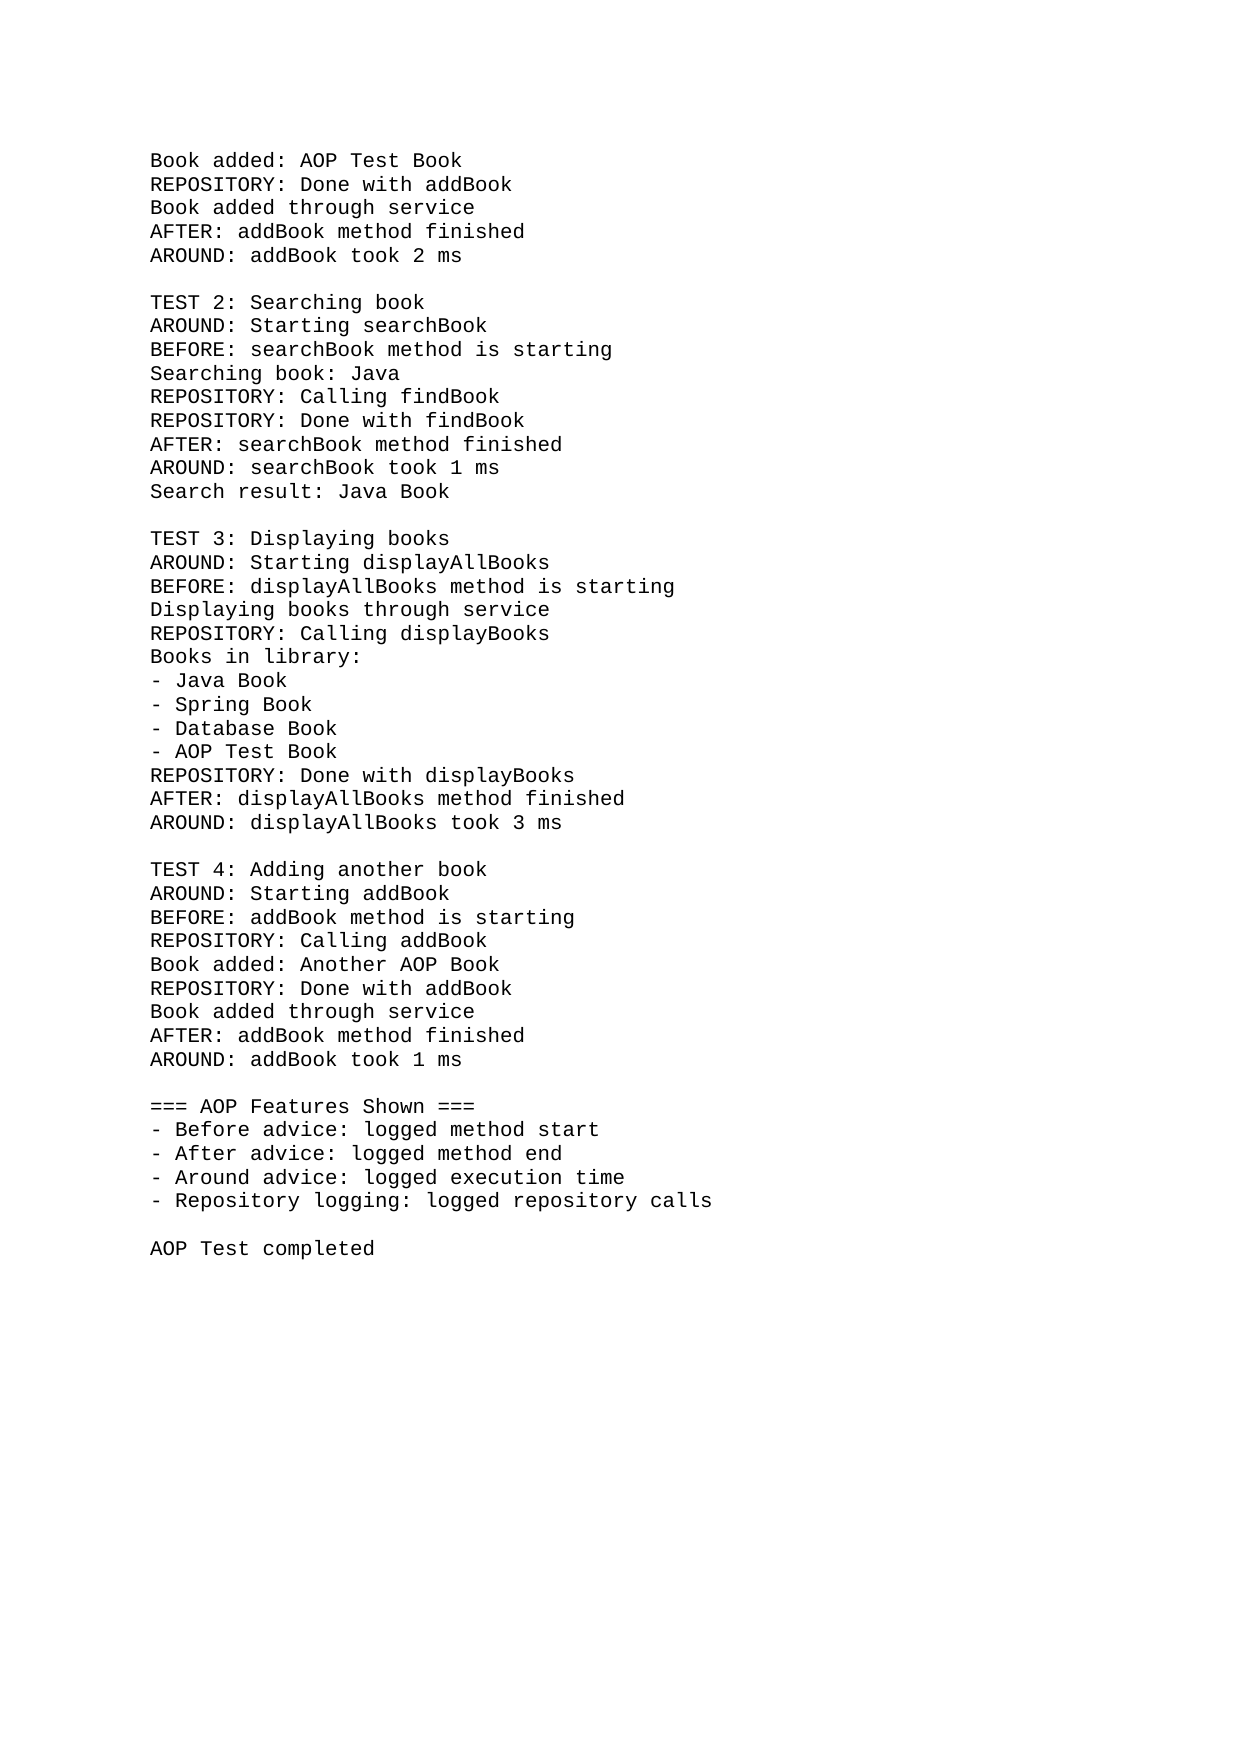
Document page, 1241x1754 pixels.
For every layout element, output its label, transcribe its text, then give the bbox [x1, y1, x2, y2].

text Book added through service [150, 1001, 1090, 1025]
text AFTER: addBook method finished [150, 221, 1090, 244]
text - Java Book [150, 670, 1090, 694]
text TEST 3: Displaying books [150, 528, 1090, 552]
text BEFORE: searchBook method is starting [150, 339, 1090, 363]
text AROUND: Starting displayAllBooks [150, 552, 1090, 576]
text Displaying books through service [150, 599, 1090, 623]
text - Around advice: logged execution time [150, 1167, 1090, 1190]
text AROUND: addBook took 1 ms [150, 1048, 1090, 1072]
text REPOSITORY: Calling addBook [150, 930, 1090, 954]
text AROUND: Starting searchBook [150, 316, 1090, 339]
text REPOSITORY: Done with addBook [150, 174, 1090, 197]
text AFTER: searchBook method finished [150, 434, 1090, 457]
text - Spring Book [150, 694, 1090, 717]
text REPOSITORY: Done with addBook [150, 978, 1090, 1001]
text AFTER: addBook method finished [150, 1025, 1090, 1048]
text REPOSITORY: Calling displayBooks [150, 623, 1090, 647]
text - Database Book [150, 717, 1090, 741]
text Searching book: Java [150, 363, 1090, 386]
text AROUND: displayAllBooks took 3 ms [150, 812, 1090, 836]
text Book added: Another AOP Book [150, 954, 1090, 978]
text - After advice: logged method end [150, 1143, 1090, 1167]
text AOP Test completed [150, 1238, 1090, 1261]
text - Repository logging: logged repository calls [150, 1190, 1090, 1214]
text Books in library: [150, 647, 1090, 670]
text AFTER: displayAllBooks method finished [150, 788, 1090, 812]
text AROUND: addBook took 2 ms [150, 244, 1090, 268]
text AROUND: searchBook took 1 ms [150, 457, 1090, 481]
text === AOP Features Shown === [150, 1096, 1090, 1119]
text BEFORE: displayAllBooks method is starting [150, 576, 1090, 599]
text AROUND: Starting addBook [150, 883, 1090, 907]
text REPOSITORY: Calling findBook [150, 386, 1090, 410]
text - Before advice: logged method start [150, 1119, 1090, 1143]
text Book added through service [150, 197, 1090, 221]
text BEFORE: addBook method is starting [150, 907, 1090, 930]
text Book added: AOP Test Book [150, 150, 1090, 174]
text Search result: Java Book [150, 481, 1090, 505]
text TEST 2: Searching book [150, 292, 1090, 316]
text TEST 4: Adding another book [150, 859, 1090, 883]
text REPOSITORY: Done with displayBooks [150, 765, 1090, 788]
text - AOP Test Book [150, 741, 1090, 765]
text REPOSITORY: Done with findBook [150, 410, 1090, 434]
